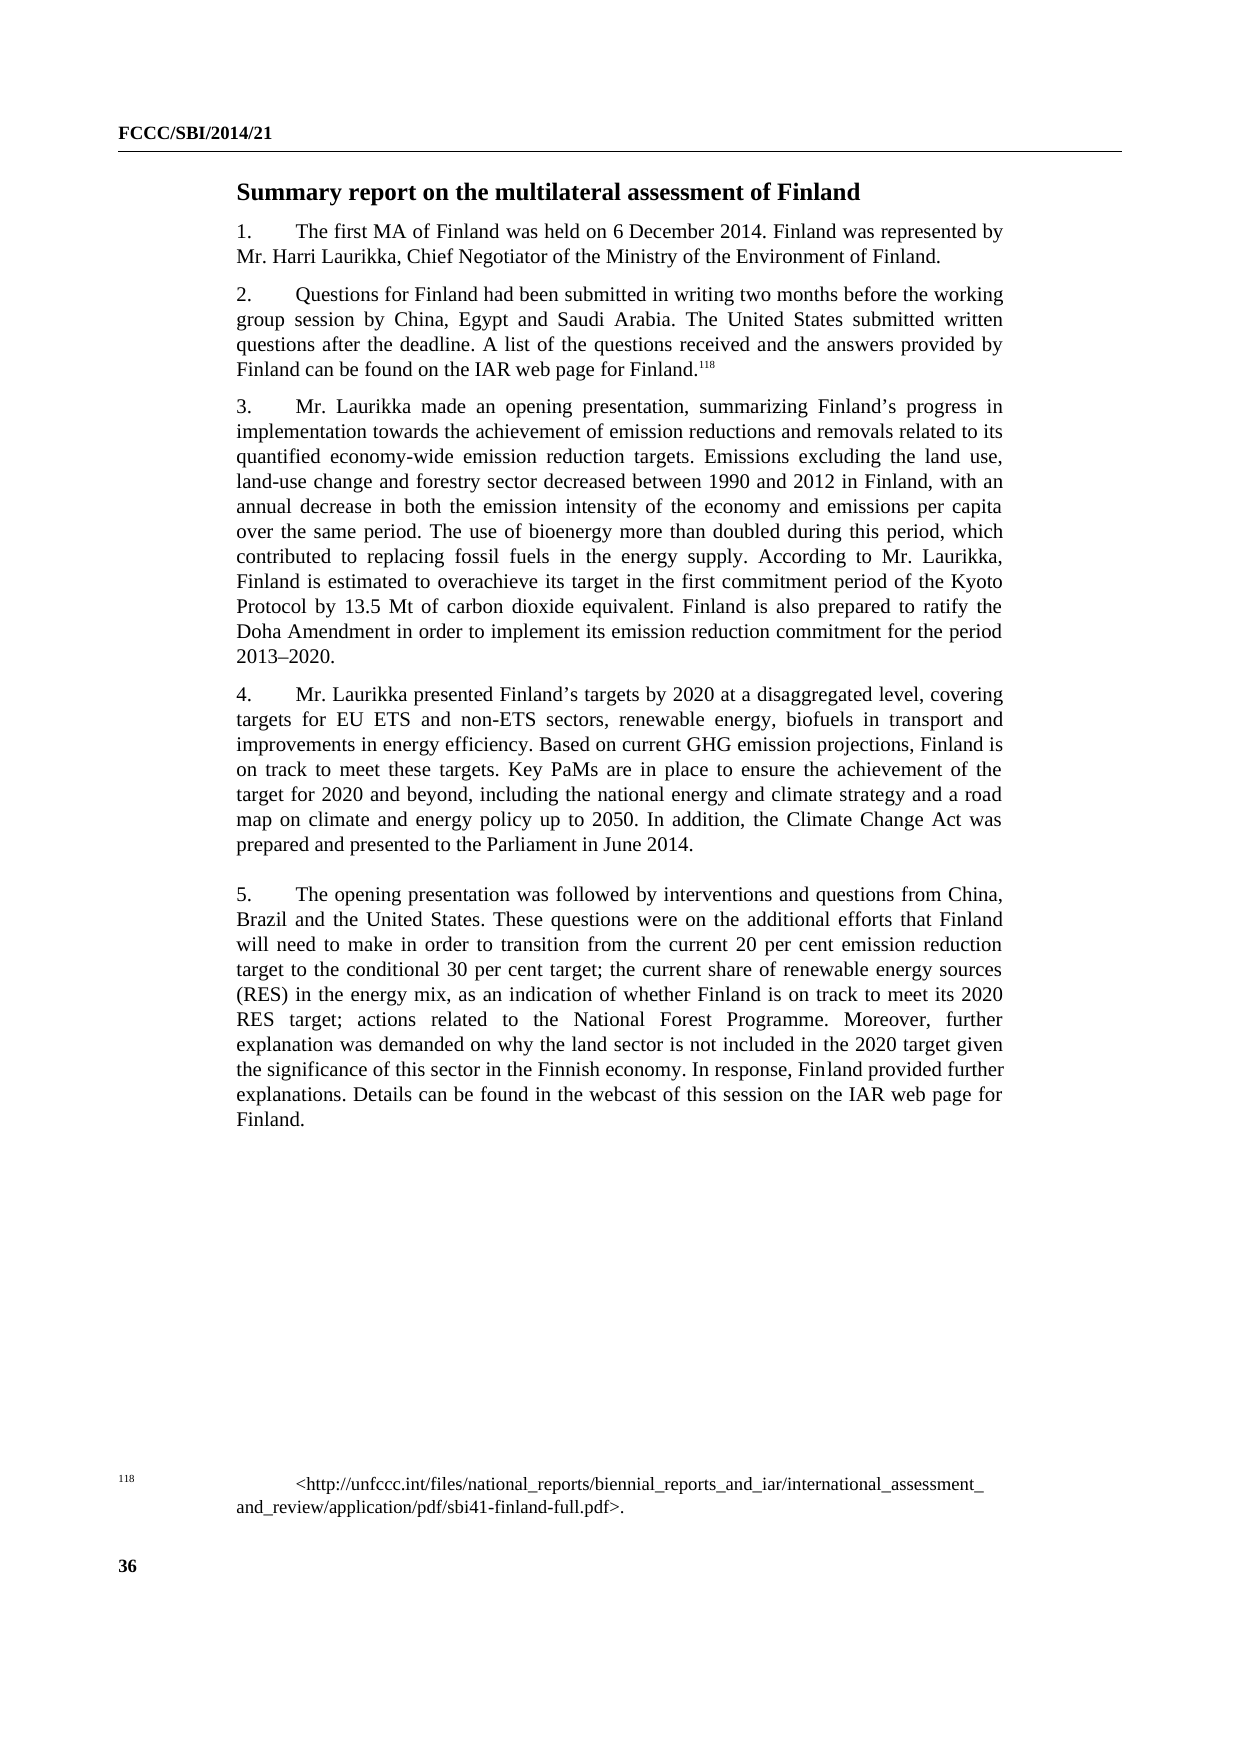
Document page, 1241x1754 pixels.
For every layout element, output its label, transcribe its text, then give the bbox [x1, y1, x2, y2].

text 1. The first MA of Finland was held on 6 December 2014. Finland was represented by Mr. Harri Laurikka, Chief Negotiator of the Ministry of the Environment of Finland. [236, 218, 1004, 268]
text 3. Mr. Laurikka made an opening presentation, summarizing Finland’s progress in implementation towards the achievement of emission reductions and removals related to its quantified economy-wide emission reduction targets. Emissions excluding the land use, land-use change and forestry sector decreased between 1990 and Finland, with an annual decrease in both the emission intensity of the economy and emissions per capita over the same period. The use of bioenergy more than doubled during this period, which contributed to replacing fossil fuels in the energy supply. According to Mr. Laurikka, Finland is estimated to overachieve its target in the first commitment period of the Kyoto Protocol by 13.5 Mt of carbon dioxide equivalent. Finland is also prepared to ratify the Doha Amendment in order to implement its emission reduction commitment for the period 2013–2020. [236, 393, 1004, 668]
list Summary report on the multilateral assessment of Finland [236, 177, 1004, 206]
text 4. Mr. Laurikka presented Finland’s targets by 2020 at a disaggregated level, covering targets for EU ETS and non-ETS sectors, renewable energy, biofuels in transport and improvements in energy efficiency. Based on current GHG emission projections, Finland is on track to meet these targets. Key PaMs are in place to ensure the achievement of the target for 2020 and beyond, including the national energy and climate strategy and a road map on climate and energy policy up to 2050. In addition, the Climate Change Act was prepared and presented to the Parliament in June 2014. [236, 681, 1004, 856]
text 2. Questions for Finland had been submitted in writing two months before the working group session by China, Egypt and Saudi Arabia. The United States submitted written questions after the deadline. A list of the questions received and the answers provided by Finland can be found on the IAR web page for Finland. [236, 281, 1004, 381]
text 5. The opening presentation was followed by interventions and questions from China, Brazil and the United States. These questions were on the additional efforts that Finland will need to make in order to transition from the current 20 per cent emission reduction target to the conditional 30 per cent target; the current share of renewable energy sources (RES) in the energy mix, as an indication of whether Finland is on track to meet its 2020 RES target; actions related to the National Forest Programme. Moreover, further explanation was demanded on why the land sector is not included in the 2020 target given the significance of this sector in the Finnish economy. In response, Finland provided further explanations. Details can be found in the webcast of this session on the IAR web page for Finland. [236, 881, 1004, 1131]
